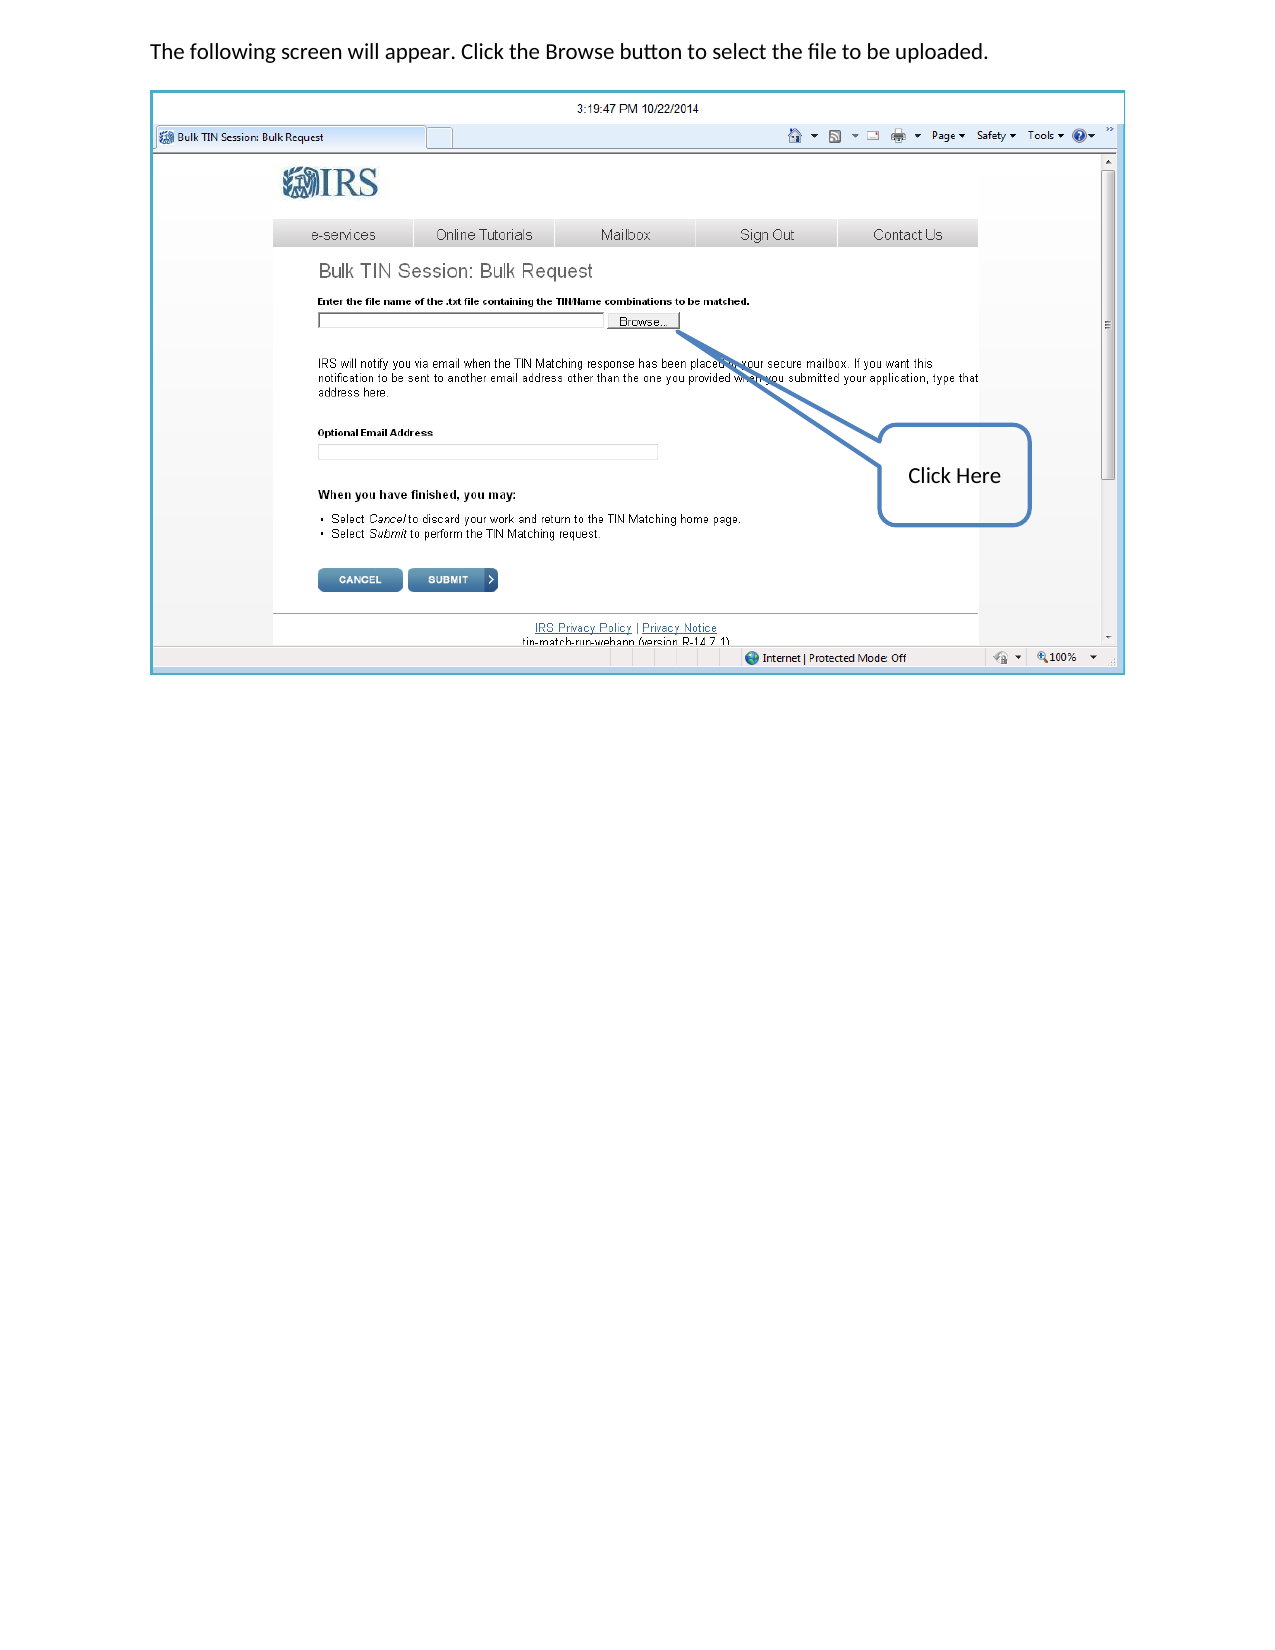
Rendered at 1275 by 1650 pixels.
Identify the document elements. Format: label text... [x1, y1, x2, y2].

text The following screen will appear. Click the Browse button to select the file to be uploaded. [150, 37, 1125, 66]
picture [150, 90, 1125, 675]
